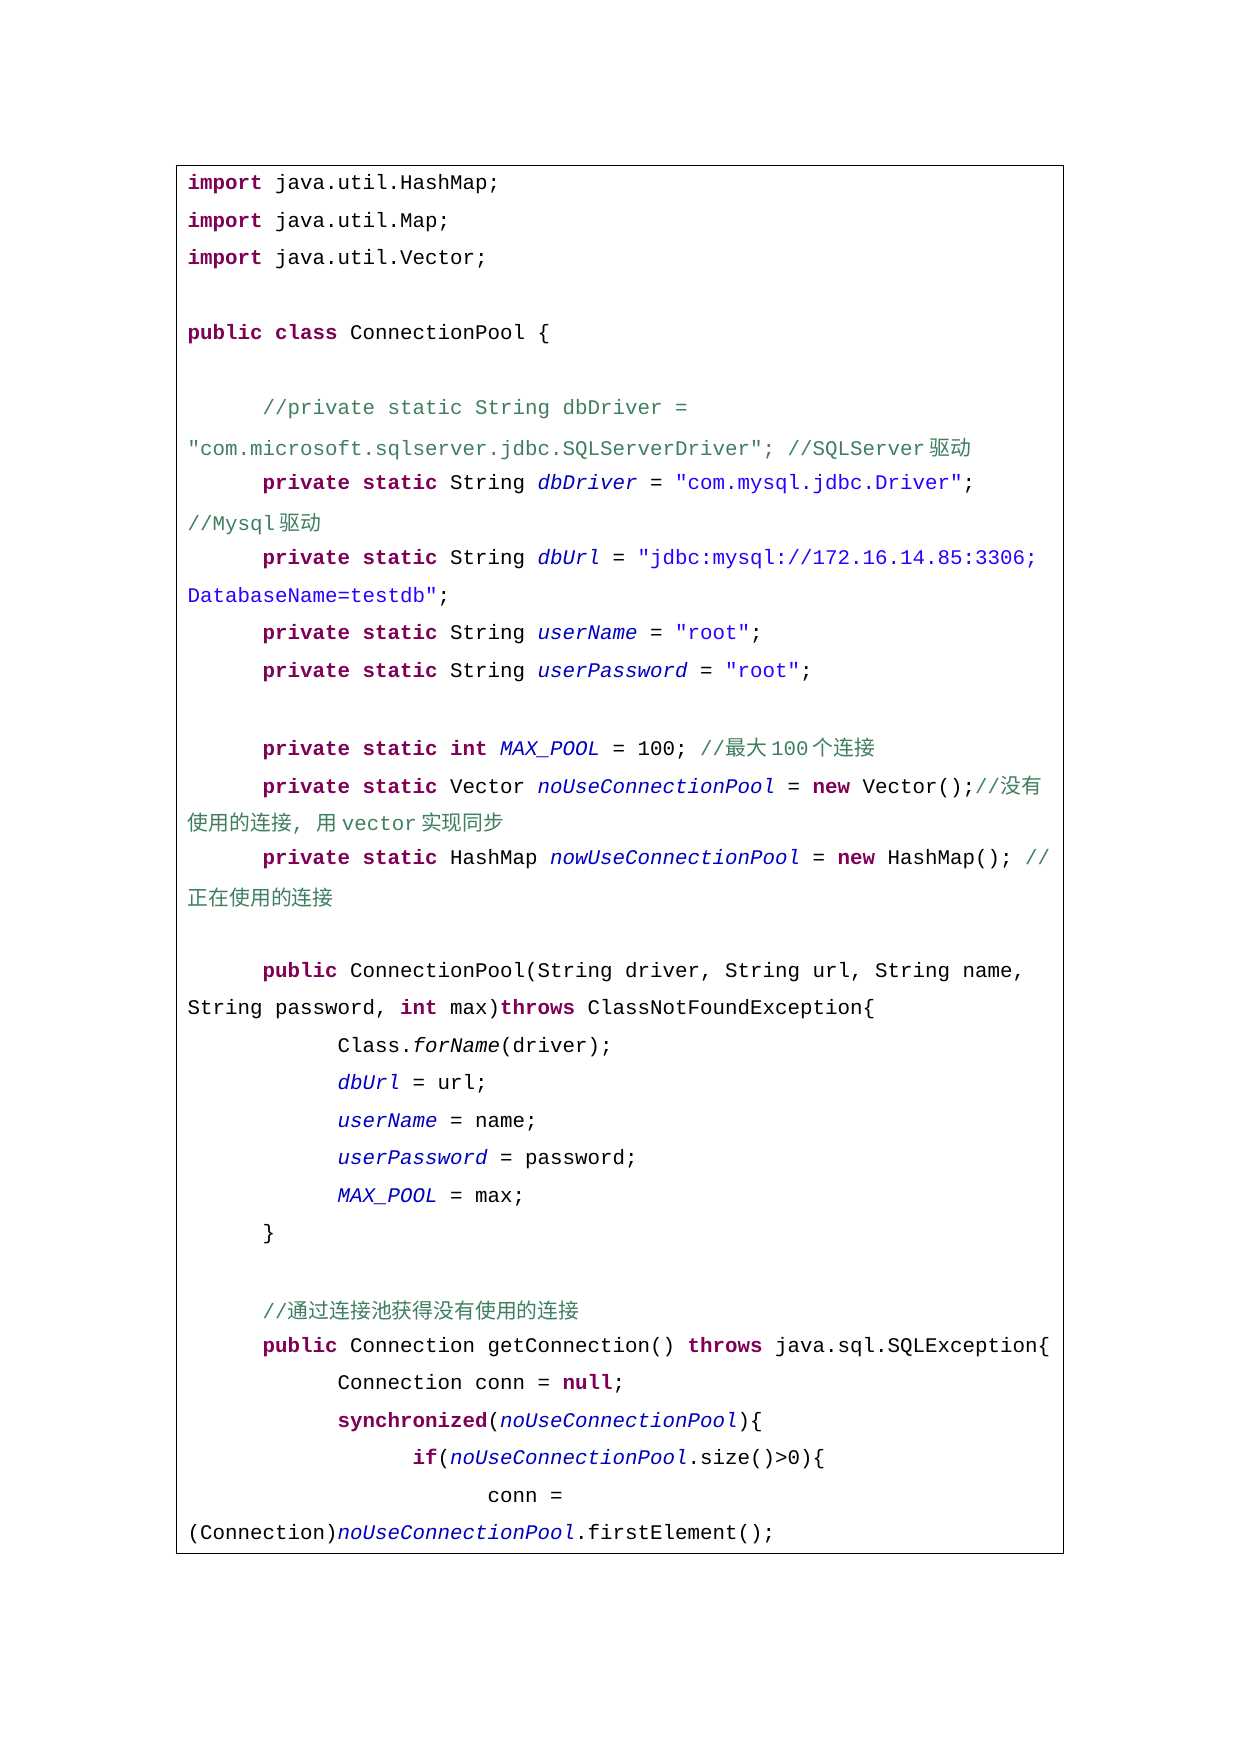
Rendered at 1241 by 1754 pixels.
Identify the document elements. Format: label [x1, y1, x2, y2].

table_header [177, 166, 1063, 1553]
